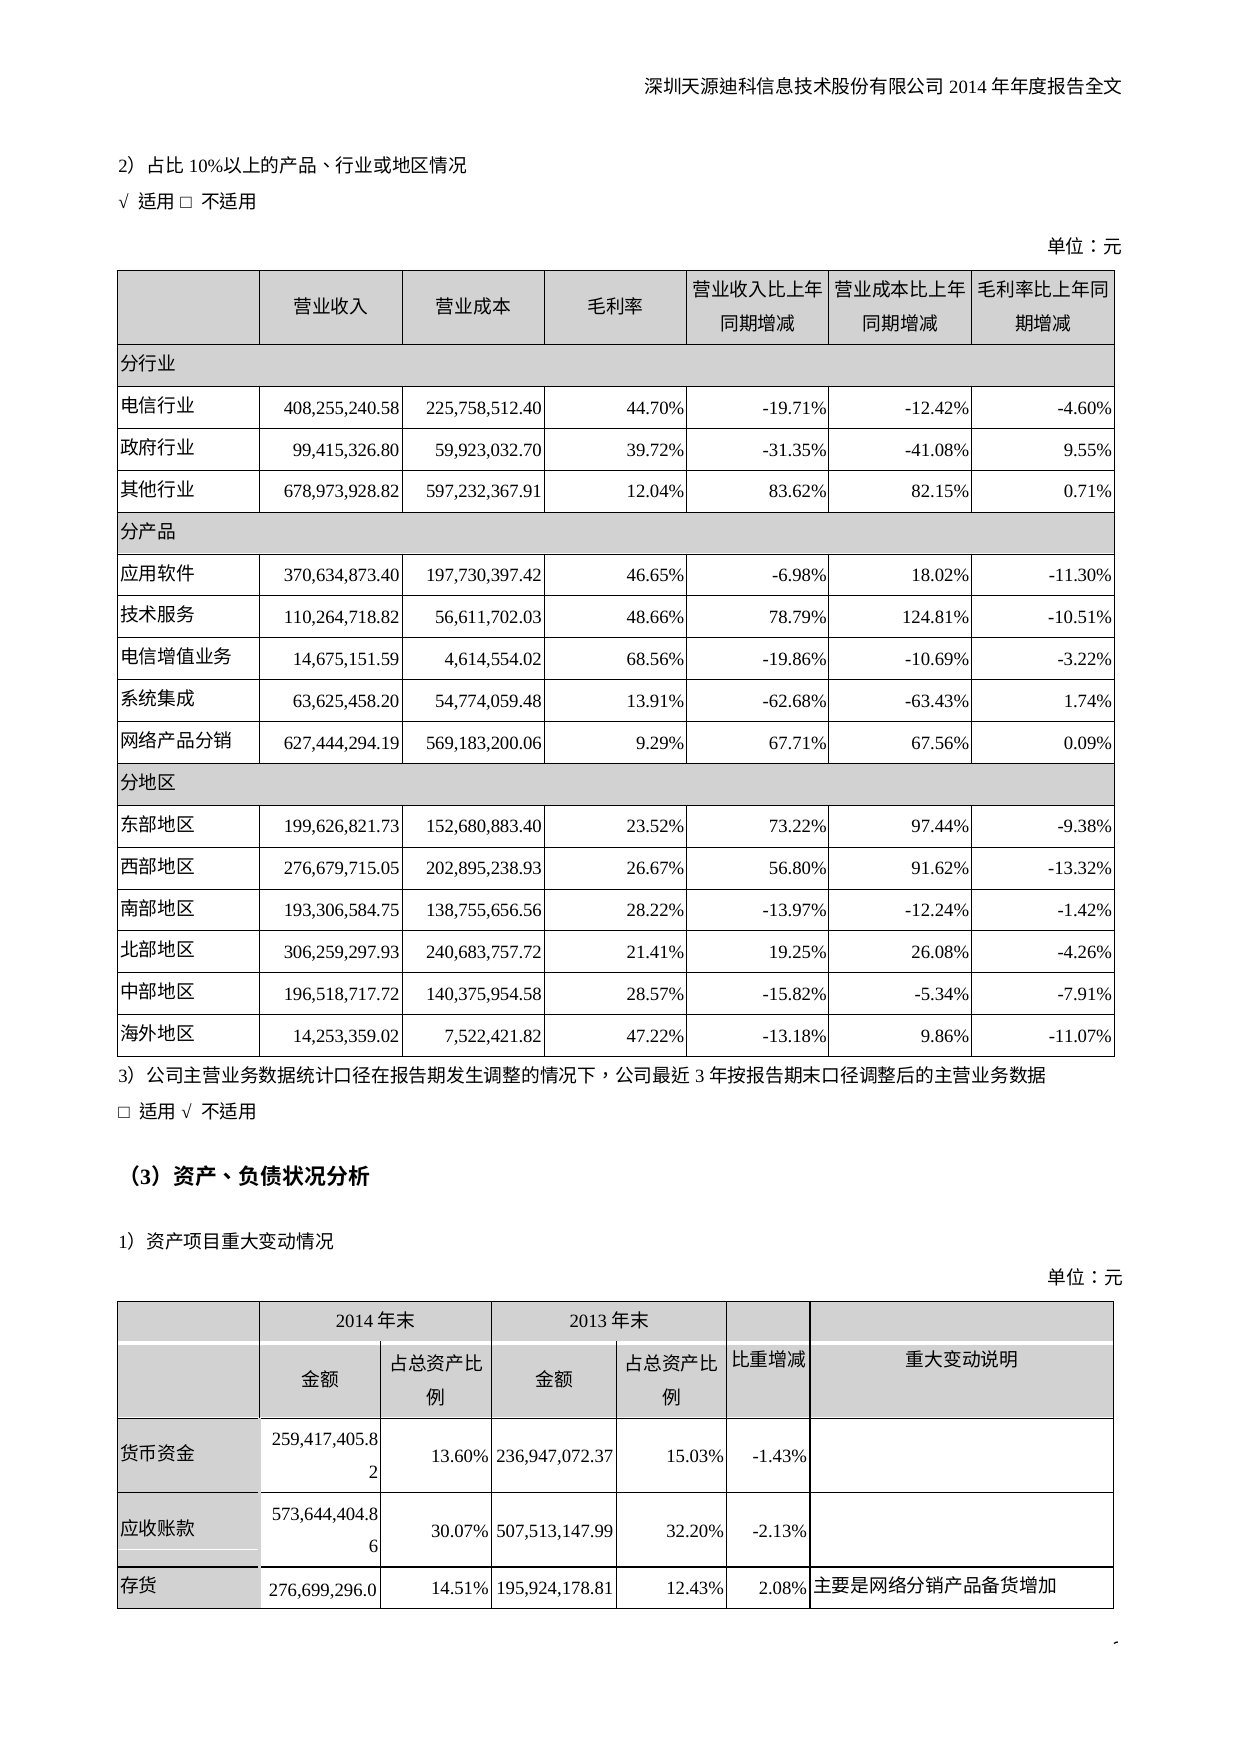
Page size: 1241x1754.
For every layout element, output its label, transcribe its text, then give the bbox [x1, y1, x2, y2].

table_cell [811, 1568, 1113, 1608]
table_cell 46.65% [545, 555, 686, 595]
table_cell 分产品 [118, 513, 1114, 553]
table_cell 627,444,294.19 [260, 722, 402, 763]
table_cell 82.15% [829, 471, 971, 512]
table_cell -41.08% [829, 429, 971, 470]
table_cell 56,611,702.03 [403, 596, 544, 637]
table_cell 59,923,032.70 [403, 429, 544, 470]
table_cell -13.32% [972, 848, 1114, 888]
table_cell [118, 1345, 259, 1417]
table_cell 其他行业 [118, 471, 259, 512]
table_cell 政府行业 [118, 429, 259, 470]
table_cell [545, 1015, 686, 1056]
text 1）资产项目重大变动情况 [118, 1228, 1138, 1253]
table_cell 68.56% [545, 638, 686, 679]
table_cell -19.71% [687, 387, 828, 428]
table_cell 225,758,512.40 [403, 387, 544, 428]
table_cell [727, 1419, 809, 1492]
table_cell 13.91% [545, 680, 686, 721]
table_cell 54,774,059.48 [403, 680, 544, 721]
text 单位：元 [1047, 233, 1138, 258]
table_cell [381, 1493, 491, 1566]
table_cell 26.67% [545, 848, 686, 888]
table_cell 分地区 [118, 764, 1114, 805]
table_cell 193,306,584.75 [260, 890, 402, 930]
table_cell 网络产品分销 [118, 722, 259, 763]
table_cell -62.68% [687, 680, 828, 721]
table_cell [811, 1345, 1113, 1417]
table_cell 152,680,883.40 [403, 806, 544, 847]
table_cell 124.81% [829, 596, 971, 637]
table_cell -6.98% [687, 555, 828, 595]
table_cell 370,634,873.40 [260, 555, 402, 595]
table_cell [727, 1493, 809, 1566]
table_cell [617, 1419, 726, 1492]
table_cell 39.72% [545, 429, 686, 470]
table_cell 23.52% [545, 806, 686, 847]
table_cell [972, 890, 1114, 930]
subtitle （3）资产、负债状况分析 [118, 1161, 1138, 1190]
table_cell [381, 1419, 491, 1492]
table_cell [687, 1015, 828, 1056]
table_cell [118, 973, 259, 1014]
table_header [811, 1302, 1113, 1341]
table_cell 678,973,928.82 [260, 471, 402, 512]
table_header 营业成本 [403, 271, 544, 344]
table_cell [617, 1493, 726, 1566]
table_cell 9.29% [545, 722, 686, 763]
table_cell 97.44% [829, 806, 971, 847]
table_header 毛利率比上年同 期增减 [972, 271, 1114, 344]
table_cell -12.42% [829, 387, 971, 428]
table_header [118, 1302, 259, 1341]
table_cell 78.79% [687, 596, 828, 637]
table_cell 569,183,200.06 [403, 722, 544, 763]
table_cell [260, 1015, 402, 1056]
table_cell 0.09% [972, 722, 1114, 763]
table_cell 12.04% [545, 471, 686, 512]
table_cell 67.71% [687, 722, 828, 763]
table_cell -9.38% [972, 806, 1114, 847]
table_cell 9.55% [972, 429, 1114, 470]
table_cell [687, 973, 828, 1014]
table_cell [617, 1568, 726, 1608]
table_header 营业成本比上年 同期增减 [829, 271, 971, 344]
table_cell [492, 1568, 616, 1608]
table_cell 67.56% [829, 722, 971, 763]
table_cell 东部地区 [118, 806, 259, 847]
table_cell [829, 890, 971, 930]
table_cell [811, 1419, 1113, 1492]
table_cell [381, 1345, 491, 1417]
table_cell 0.71% [972, 471, 1114, 512]
table_cell 南部地区 [118, 890, 259, 930]
table_cell 48.66% [545, 596, 686, 637]
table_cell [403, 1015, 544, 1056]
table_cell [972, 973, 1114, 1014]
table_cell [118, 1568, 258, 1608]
table_cell -11.30% [972, 555, 1114, 595]
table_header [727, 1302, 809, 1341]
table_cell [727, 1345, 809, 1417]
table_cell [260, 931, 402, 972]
table_cell 138,755,656.56 [403, 890, 544, 930]
table_cell 技术服务 [118, 596, 259, 637]
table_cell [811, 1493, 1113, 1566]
table_cell 1.74% [972, 680, 1114, 721]
table_cell 4,614,554.02 [403, 638, 544, 679]
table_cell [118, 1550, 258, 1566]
table_cell 73.22% [687, 806, 828, 847]
table_cell -63.43% [829, 680, 971, 721]
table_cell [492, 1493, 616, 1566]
table_cell 63,625,458.20 [260, 680, 402, 721]
table_cell -10.51% [972, 596, 1114, 637]
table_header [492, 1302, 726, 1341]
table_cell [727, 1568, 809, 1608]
table_cell 电信增值业务 [118, 638, 259, 679]
table_cell 西部地区 [118, 848, 259, 888]
table_cell 电信行业 [118, 387, 259, 428]
text □ 适用 √ 不适用 [118, 1099, 1138, 1124]
table_header [118, 271, 259, 344]
table_cell 系统集成 [118, 680, 259, 721]
table_cell -4.60% [972, 387, 1114, 428]
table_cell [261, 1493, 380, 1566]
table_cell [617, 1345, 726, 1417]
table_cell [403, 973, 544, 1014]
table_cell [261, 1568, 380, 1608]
text 2）占比 10%以上的产品、行业或地区情况 [118, 152, 468, 177]
table_cell 110,264,718.82 [260, 596, 402, 637]
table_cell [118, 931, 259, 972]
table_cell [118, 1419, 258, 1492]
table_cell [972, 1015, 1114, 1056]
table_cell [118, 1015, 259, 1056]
text √ 适用 □ 不适用 [118, 188, 468, 213]
table_cell 91.62% [829, 848, 971, 888]
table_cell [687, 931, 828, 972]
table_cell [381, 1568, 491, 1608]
table_cell 197,730,397.42 [403, 555, 544, 595]
table_cell 18.02% [829, 555, 971, 595]
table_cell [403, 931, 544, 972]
table_header 毛利率 [545, 271, 686, 344]
table_cell 应用软件 [118, 555, 259, 595]
table_cell 分行业 [118, 345, 1114, 386]
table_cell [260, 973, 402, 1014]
table_cell 83.62% [687, 471, 828, 512]
table_cell 408,255,240.58 [260, 387, 402, 428]
table_cell -31.35% [687, 429, 828, 470]
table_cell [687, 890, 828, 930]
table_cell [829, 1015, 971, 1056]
table_cell -3.22% [972, 638, 1114, 679]
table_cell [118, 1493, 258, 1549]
table_header 营业收入 [260, 271, 402, 344]
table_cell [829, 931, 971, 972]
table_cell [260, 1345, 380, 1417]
table_cell 276,679,715.05 [260, 848, 402, 888]
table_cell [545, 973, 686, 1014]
table_cell 56.80% [687, 848, 828, 888]
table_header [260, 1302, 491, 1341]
table_cell 14,675,151.59 [260, 638, 402, 679]
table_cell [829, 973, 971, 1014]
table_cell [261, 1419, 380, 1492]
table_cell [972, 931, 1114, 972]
table_cell 199,626,821.73 [260, 806, 402, 847]
table_cell 597,232,367.91 [403, 471, 544, 512]
table_cell 44.70% [545, 387, 686, 428]
table_cell 28.22% [545, 890, 686, 930]
text 单位：元 [102, 1264, 1122, 1290]
table_cell -19.86% [687, 638, 828, 679]
table_cell -10.69% [829, 638, 971, 679]
table_header 营业收入比上年 同期增减 [687, 271, 828, 344]
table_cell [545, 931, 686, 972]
text 3）公司主营业务数据统计口径在报告期发生调整的情况下，公司最近 3 年按报告期末口径调整后的主营业务数据 [118, 1062, 1138, 1088]
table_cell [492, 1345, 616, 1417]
table_cell 202,895,238.93 [403, 848, 544, 888]
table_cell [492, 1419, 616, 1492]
table_cell 99,415,326.80 [260, 429, 402, 470]
